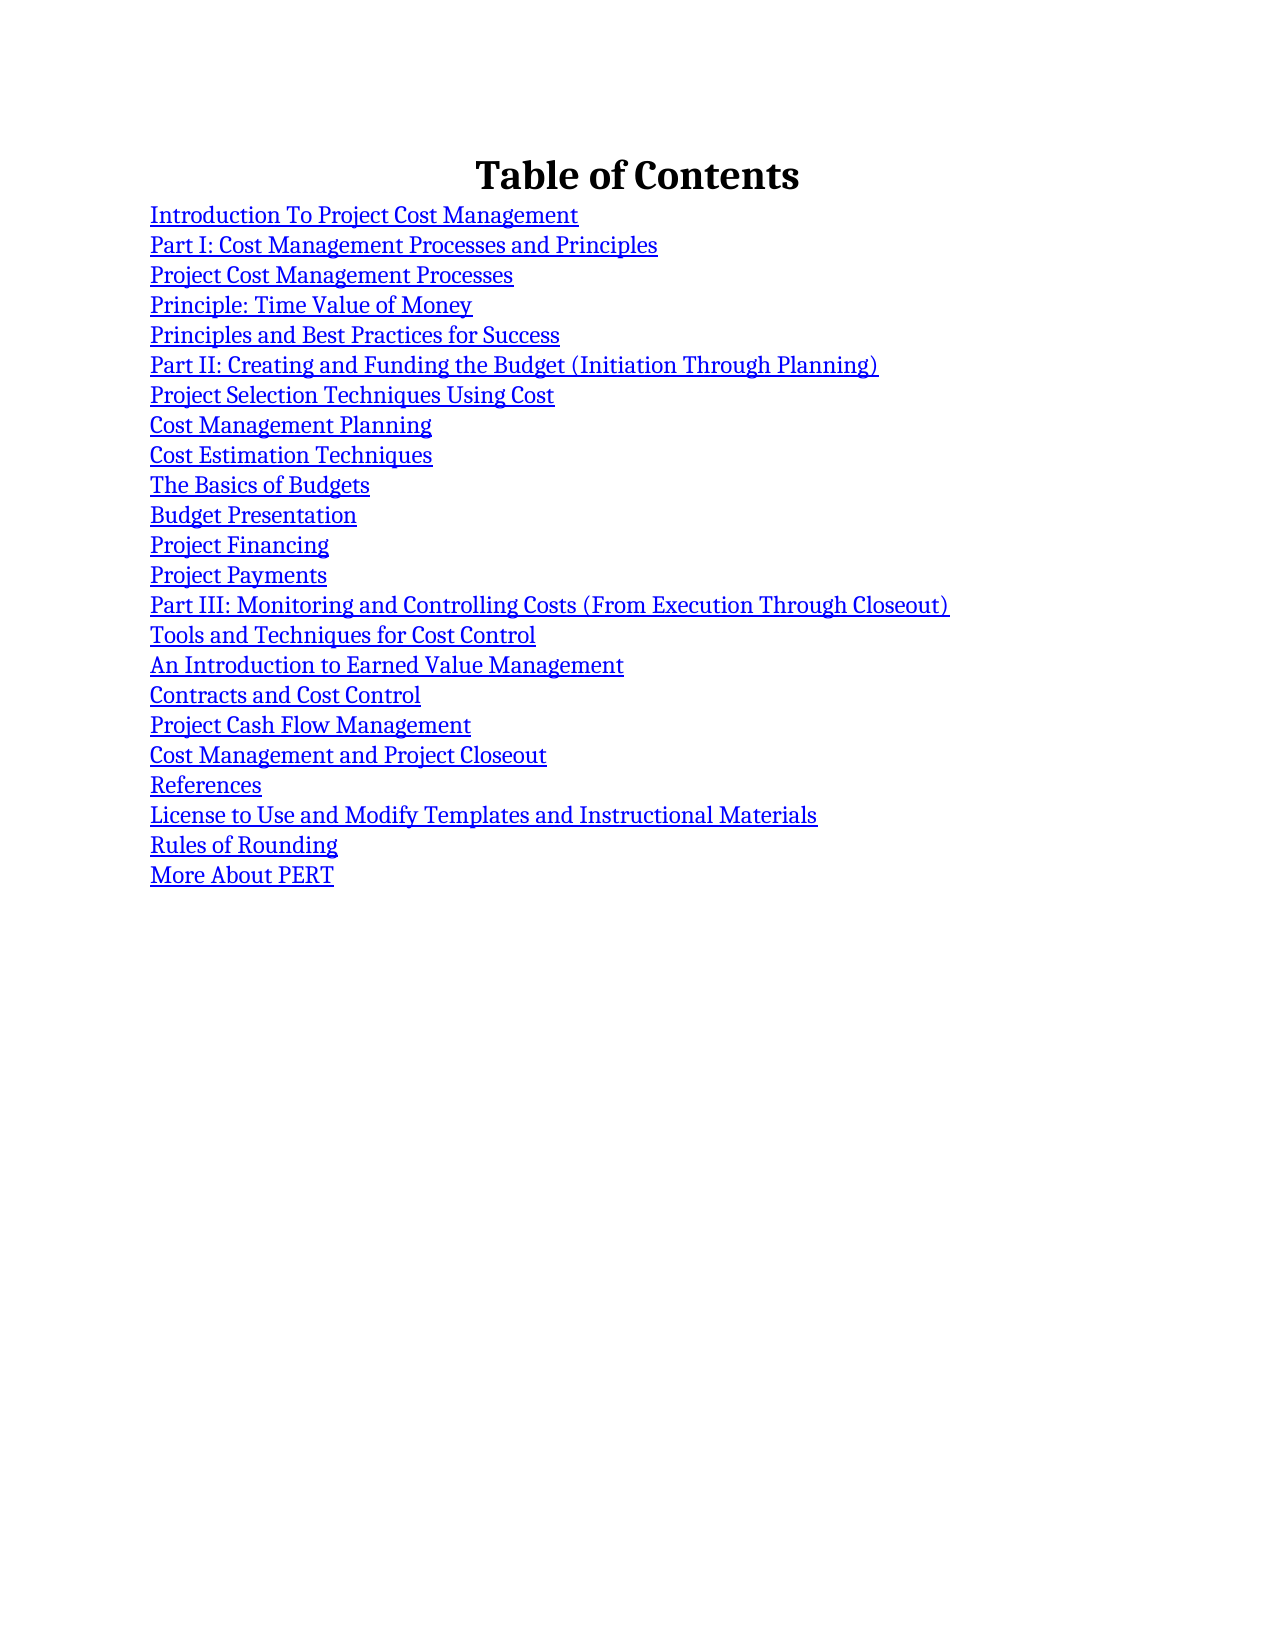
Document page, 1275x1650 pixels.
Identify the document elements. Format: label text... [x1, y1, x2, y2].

text Project Payments [150, 560, 1125, 590]
text Contracts and Cost Control [150, 680, 1125, 710]
text References [150, 770, 1125, 800]
text License to Use and Modify Templates and Instructional Materials [150, 800, 1125, 830]
text Project Cost Management Processes [150, 260, 1125, 290]
text Project Selection Techniques Using Cost [150, 380, 1125, 410]
text Tools and Techniques for Cost Control [150, 620, 1125, 650]
subtitle Table of Contents [150, 150, 1125, 200]
text Part III: Monitoring and Controlling Costs (From Execution Through Closeout) [150, 590, 1125, 620]
text An Introduction to Earned Value Management [150, 650, 1125, 680]
text Project Financing [150, 530, 1125, 560]
text Budget Presentation [150, 500, 1125, 530]
text Cost Management and Project Closeout [150, 740, 1125, 770]
text Project Cash Flow Management [150, 710, 1125, 740]
text Cost Management Planning [150, 410, 1125, 440]
text Rules of Rounding [150, 830, 1125, 860]
text Part II: Creating and Funding the Budget (Initiation Through Planning) [150, 350, 1125, 380]
text Principles and Best Practices for Success [150, 320, 1125, 350]
text More About PERT [150, 860, 1125, 890]
text Part I: Cost Management Processes and Principles [150, 230, 1125, 260]
text Principle: Time Value of Money [150, 290, 1125, 320]
text Introduction To Project Cost Management [150, 200, 1125, 230]
text Cost Estimation Techniques [150, 440, 1125, 470]
text The Basics of Budgets [150, 470, 1125, 500]
